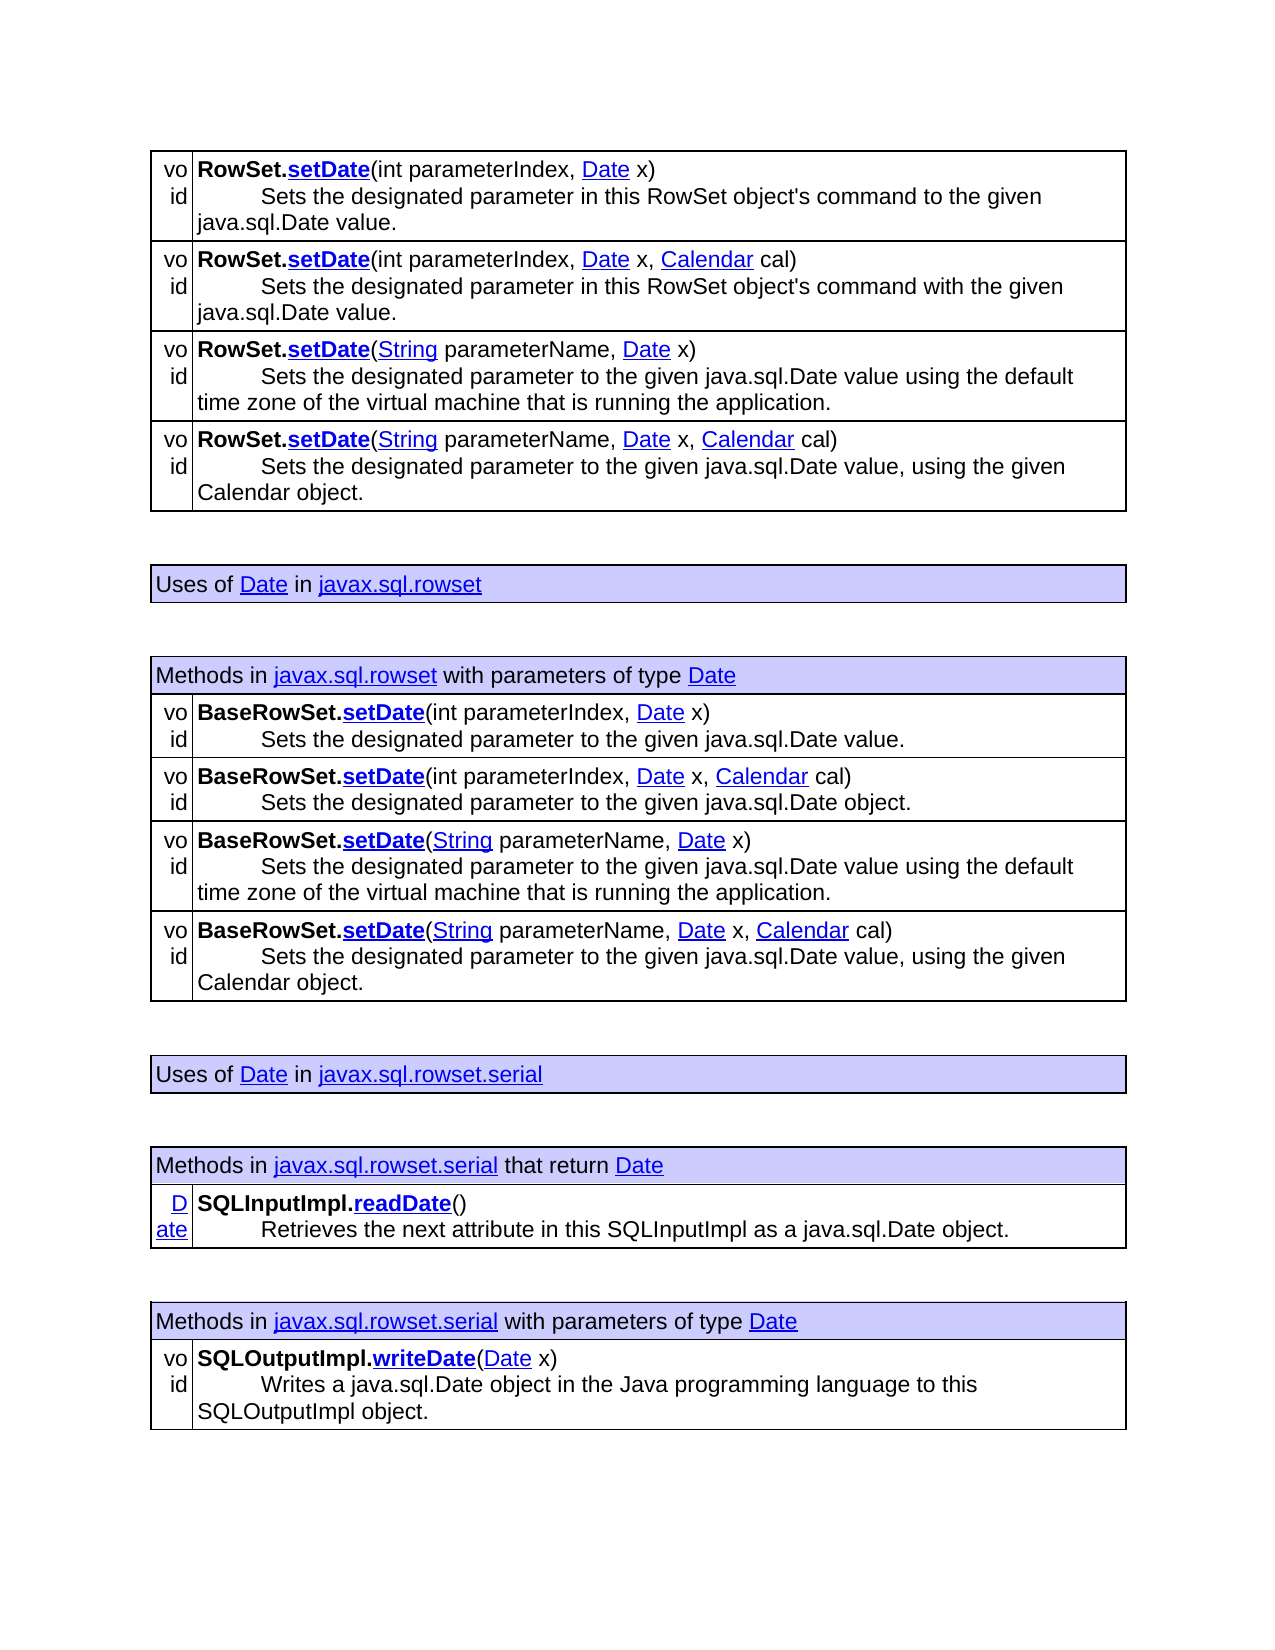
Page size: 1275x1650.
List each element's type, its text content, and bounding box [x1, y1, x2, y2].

table_header Methods in javax.sql.rowset with parameters of type Date [152, 657, 1125, 693]
table_cell RowSet.setDate(int parameterIndex, Date x) Sets the designated parameter in this RowSet object's command to the given java.sql.Date value. [193, 152, 1125, 240]
table_cell RowSet.setDate(int parameterIndex, Date x, Calendar cal) Sets the designated parameter in this RowSet object's command with the given java.sql.Date value. [193, 242, 1125, 330]
table_header Uses of Date in javax.sql.rowset [152, 566, 1125, 602]
table_cell SQLOutputImpl.writeDate(Date x) Writes a java.sql.Date object in the Java programming language to this SQLOutputImpl object. [193, 1340, 1125, 1429]
table_cell void [152, 758, 192, 820]
table_cell void [152, 242, 192, 330]
table_header Methods in javax.sql.rowset.serial that return Date [152, 1148, 1125, 1183]
table_cell void [152, 912, 192, 1000]
table_header Uses of Date in javax.sql.rowset.serial [152, 1056, 1125, 1092]
table_cell void [152, 822, 192, 910]
table_header Methods in javax.sql.rowset.serial with parameters of type Date [152, 1303, 1125, 1339]
table_cell BaseRowSet.setDate(int parameterIndex, Date x) Sets the designated parameter to the given java.sql.Date value. [193, 695, 1125, 757]
table_cell RowSet.setDate(String parameterName, Date x, Calendar cal) Sets the designated parameter to the given java.sql.Date value, using the given Calendar object. [193, 422, 1125, 510]
table_cell BaseRowSet.setDate(String parameterName, Date x) Sets the designated parameter to the given java.sql.Date value using the default time zone of the virtual machine that is running the application. [193, 822, 1125, 910]
table_cell SQLInputImpl.readDate() Retrieves the next attribute in this SQLInputImpl as a java.sql.Date object. [193, 1185, 1125, 1247]
table_cell BaseRowSet.setDate(int parameterIndex, Date x, Calendar cal) Sets the designated parameter to the given java.sql.Date object. [193, 758, 1125, 820]
table_cell void [152, 1340, 192, 1429]
table_cell void [152, 152, 192, 240]
table_cell void [152, 695, 192, 757]
table_cell void [152, 332, 192, 420]
table_cell Date [152, 1185, 192, 1247]
table_cell RowSet.setDate(String parameterName, Date x) Sets the designated parameter to the given java.sql.Date value using the default time zone of the virtual machine that is running the application. [193, 332, 1125, 420]
table_cell void [152, 422, 192, 510]
table_cell BaseRowSet.setDate(String parameterName, Date x, Calendar cal) Sets the designated parameter to the given java.sql.Date value, using the given Calendar object. [193, 912, 1125, 1000]
